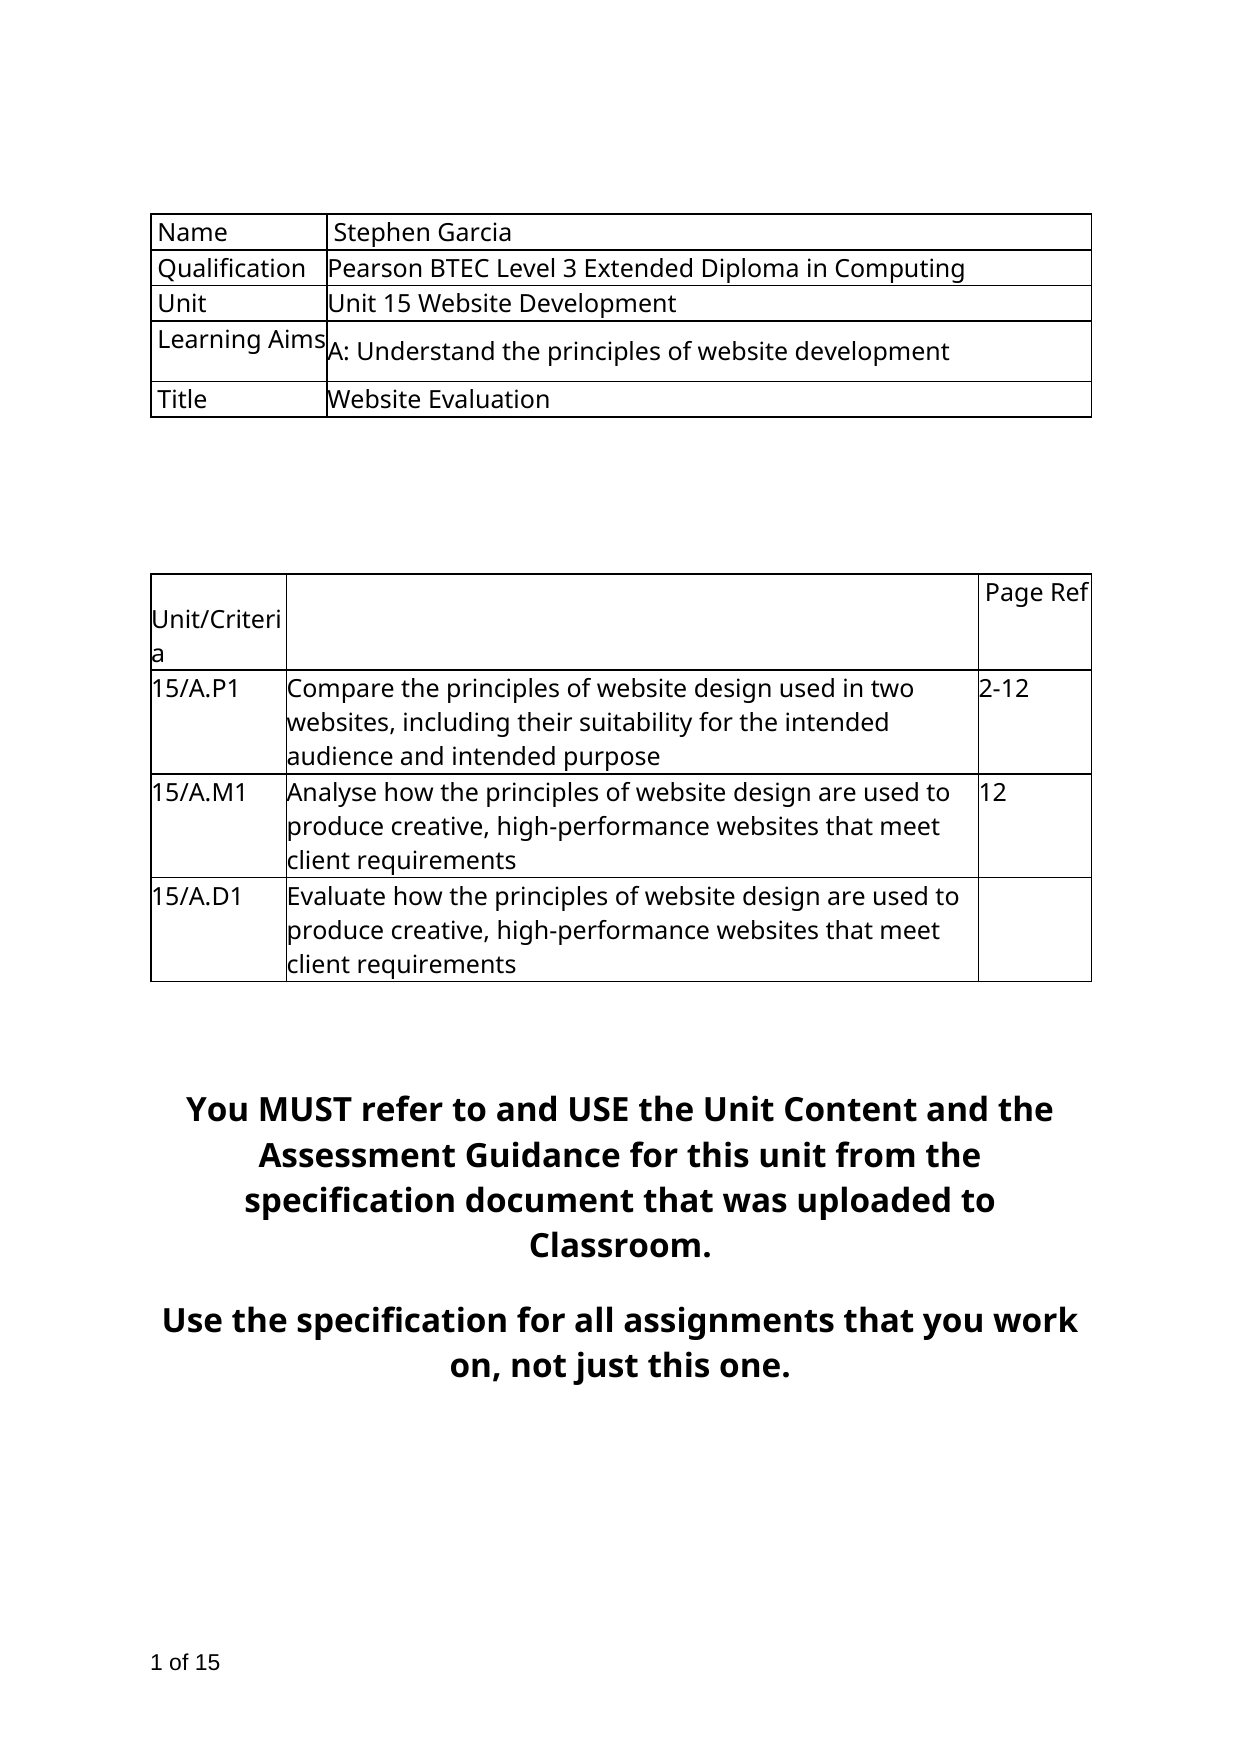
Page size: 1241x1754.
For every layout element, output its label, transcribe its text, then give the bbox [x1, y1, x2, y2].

table_cell 12 [979, 775, 1091, 877]
text Use the specification for all assignments that you work on, not just this one. [150, 1297, 1090, 1388]
table_header Name [152, 215, 326, 249]
table_cell Qualification [152, 251, 326, 284]
table_cell Compare the principles of website design used in two websites, including their suitability for the intended audience and intended purpose [287, 671, 978, 773]
table_cell Unit 15 Website Development [328, 286, 1091, 320]
table_cell Unit [152, 286, 326, 320]
table_header Page Ref [979, 575, 1091, 669]
table_cell Analyse how the principles of website design are used to produce creative, high-performance websites that meet client requirements [287, 775, 978, 877]
table_header Unit/Criteria [152, 575, 286, 669]
table_cell Website Evaluation [328, 382, 1091, 416]
table_cell Pearson BTEC Level 3 Extended Diploma in Computing [328, 251, 1091, 284]
table_header [287, 575, 978, 669]
table_cell A: Understand the principles of website development [328, 322, 1091, 381]
table_cell Title [152, 382, 326, 416]
table_cell Learning Aims [152, 322, 326, 381]
table_cell 15/A.P1 [152, 671, 286, 773]
table_cell 2-12 [979, 671, 1091, 773]
table_cell [979, 878, 1091, 981]
table_header Stephen Garcia [328, 215, 1091, 249]
table_cell Evaluate how the principles of website design are used to produce creative, high-performance websites that meet client requirements [287, 878, 978, 981]
table_cell 15/A.M1 [152, 775, 286, 877]
table_cell 15/A.D1 [152, 878, 286, 981]
text You MUST refer to and USE the Unit Content and the Assessment Guidance for this unit from the specification document that was uploaded to Classroom. [150, 1086, 1090, 1268]
